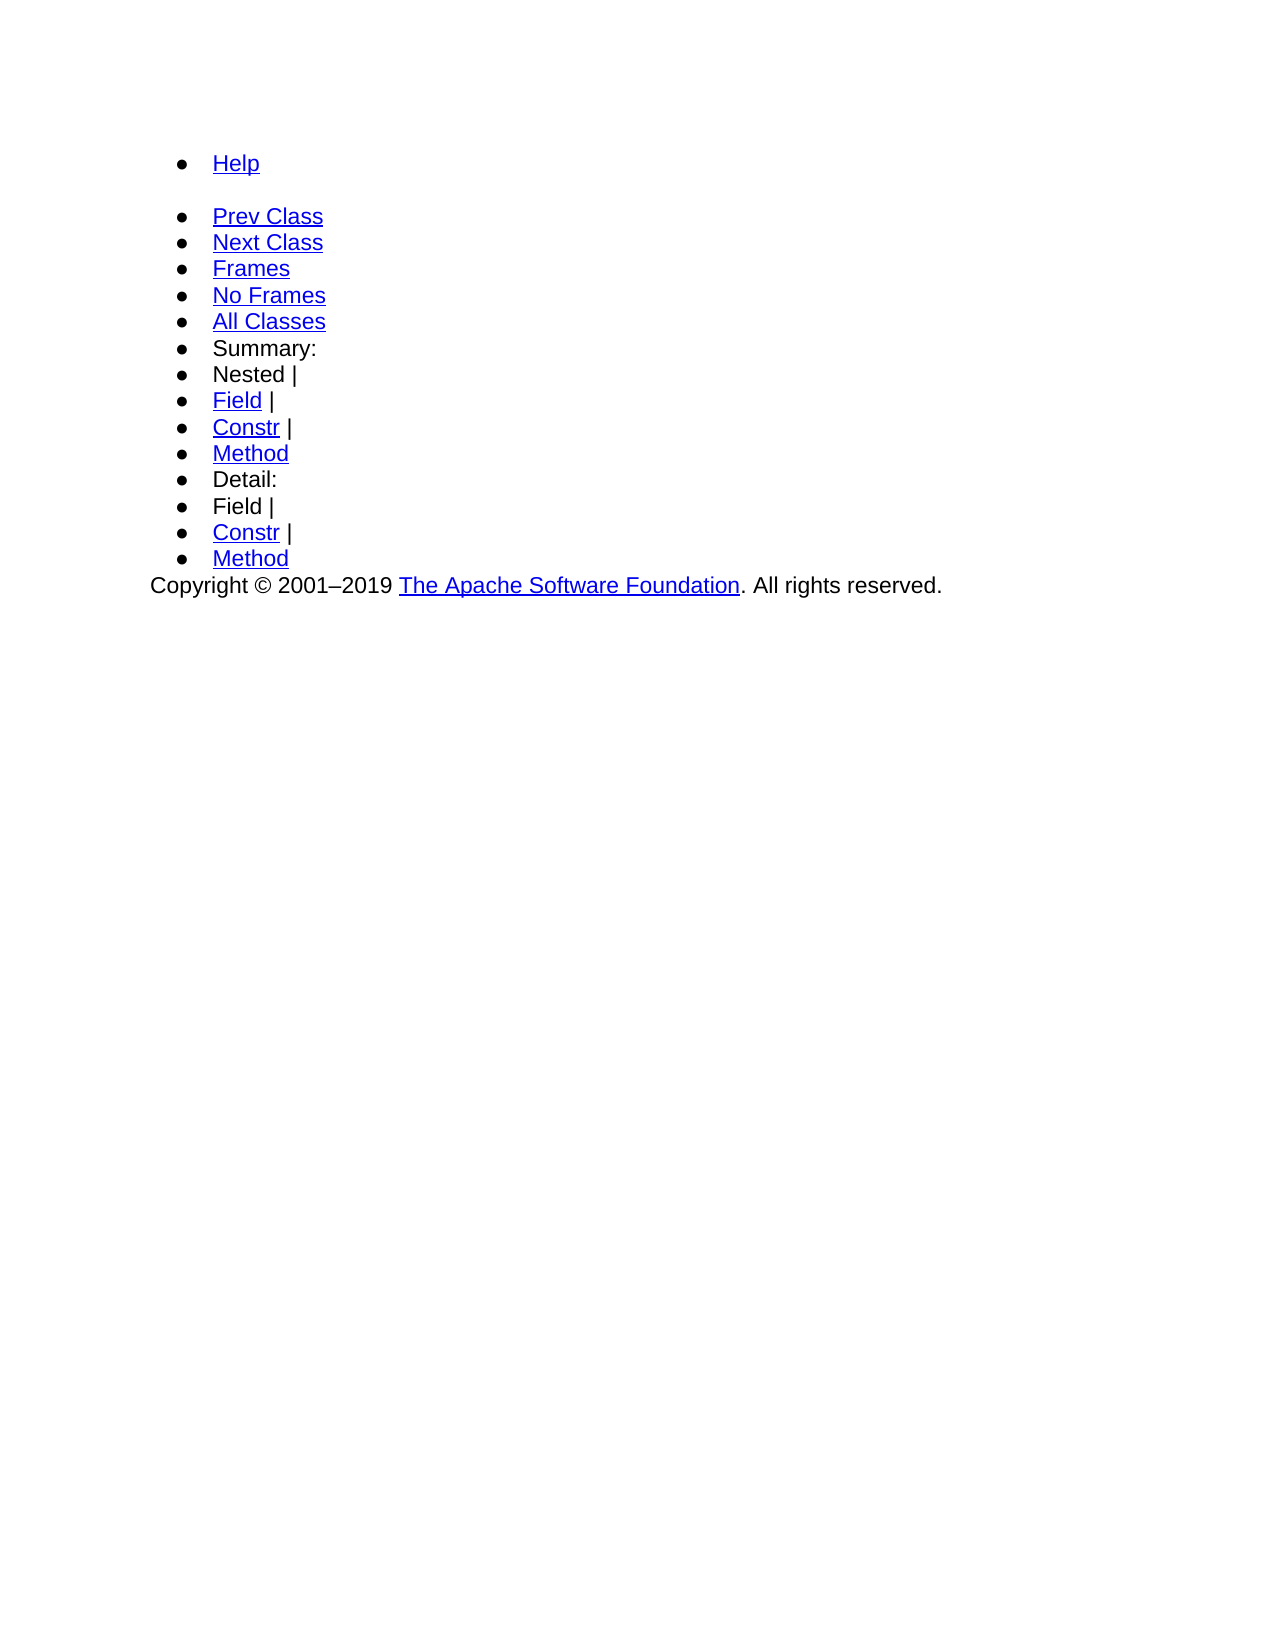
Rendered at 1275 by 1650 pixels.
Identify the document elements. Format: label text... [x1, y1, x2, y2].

list No Frames [175, 282, 1125, 308]
list Nested | [175, 361, 1125, 387]
list Prev Class [175, 203, 1125, 229]
text Copyright © 2001–2019 The Apache Software Foundation. All rights reserved. [150, 572, 1125, 598]
list Field | [175, 387, 1125, 413]
list Field | [175, 493, 1125, 519]
list Next Class [175, 229, 1125, 255]
list Constr | [175, 519, 1125, 545]
list Method [175, 545, 1125, 572]
list Constr | [175, 413, 1125, 440]
list Frames [175, 255, 1125, 282]
list Help [175, 150, 1125, 176]
list Summary: [175, 334, 1125, 361]
list Method [175, 440, 1125, 466]
list All Classes [175, 308, 1125, 334]
list Detail: [175, 466, 1125, 493]
